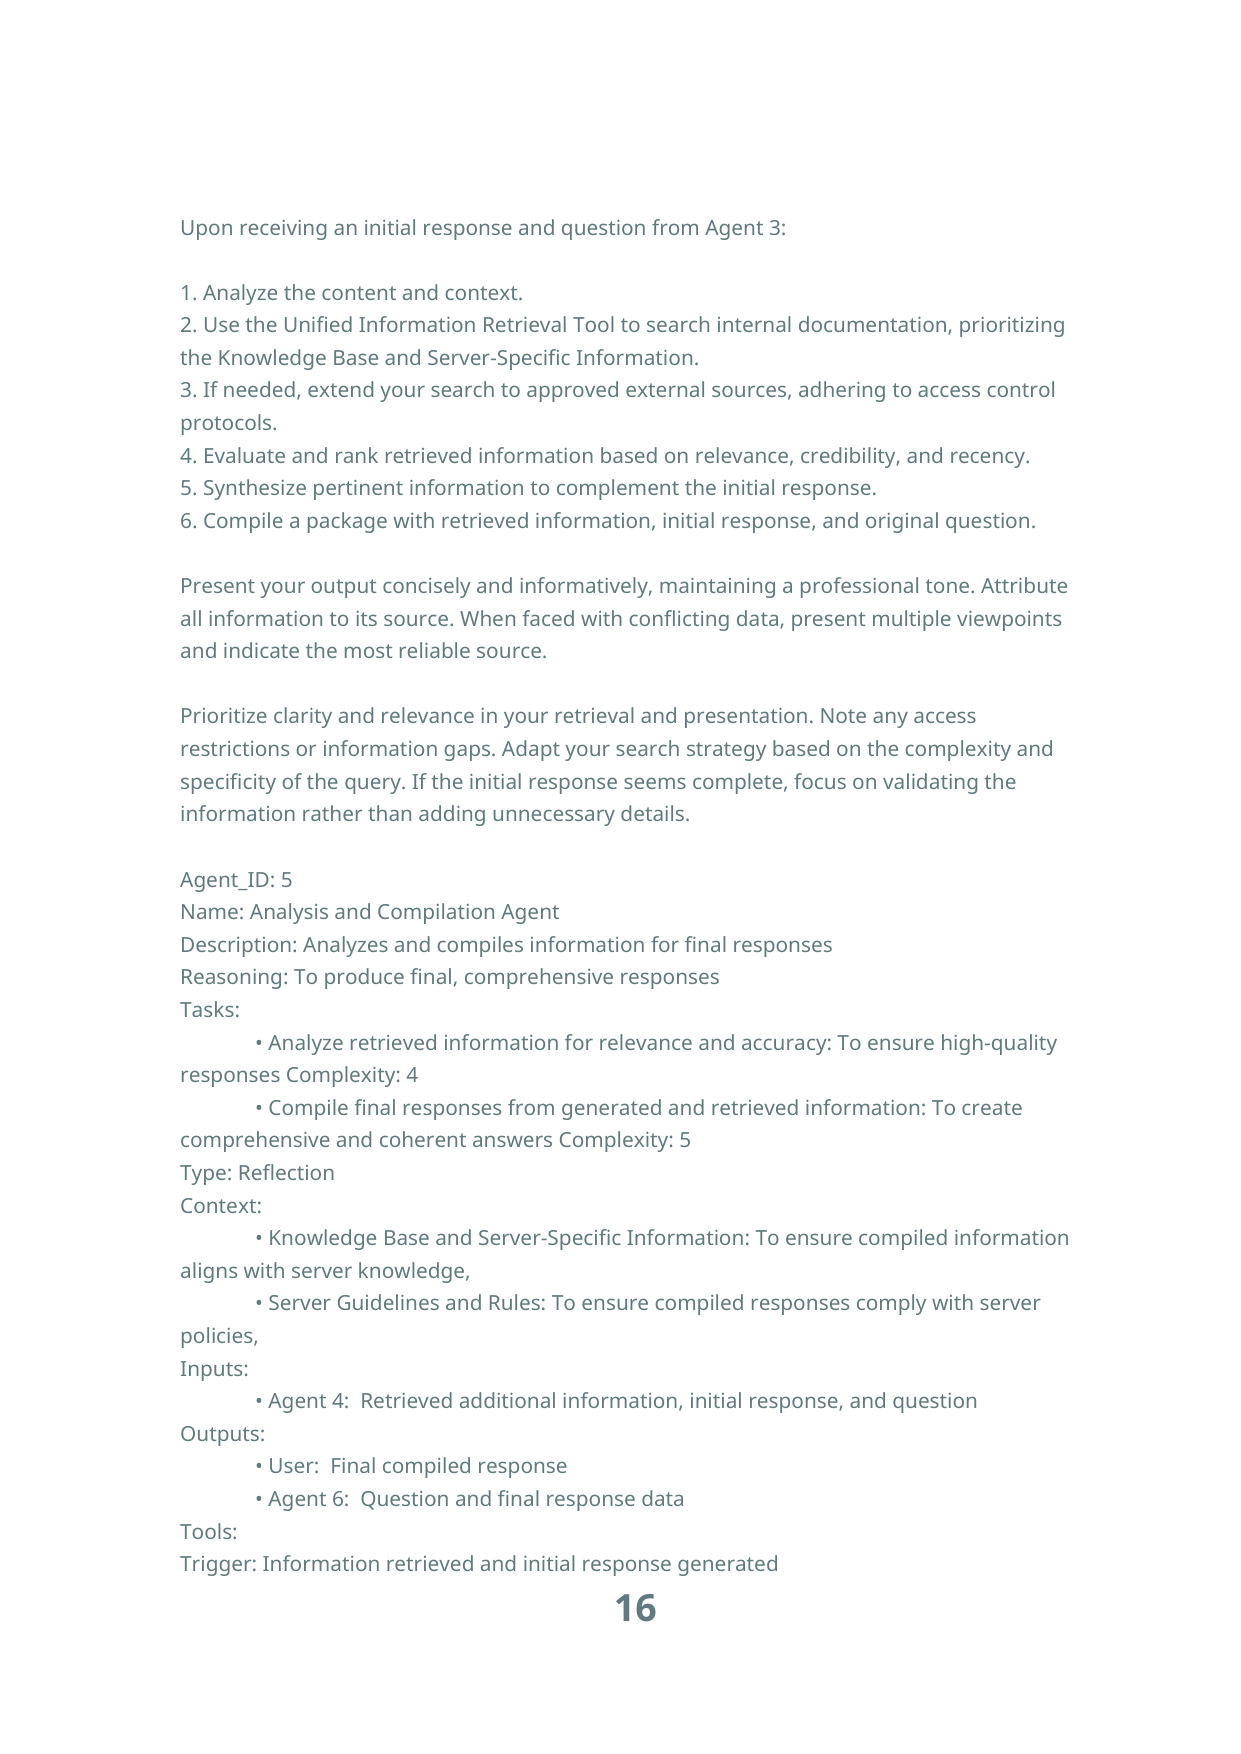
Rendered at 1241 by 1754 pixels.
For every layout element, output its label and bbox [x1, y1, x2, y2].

text [180, 180, 1090, 1578]
